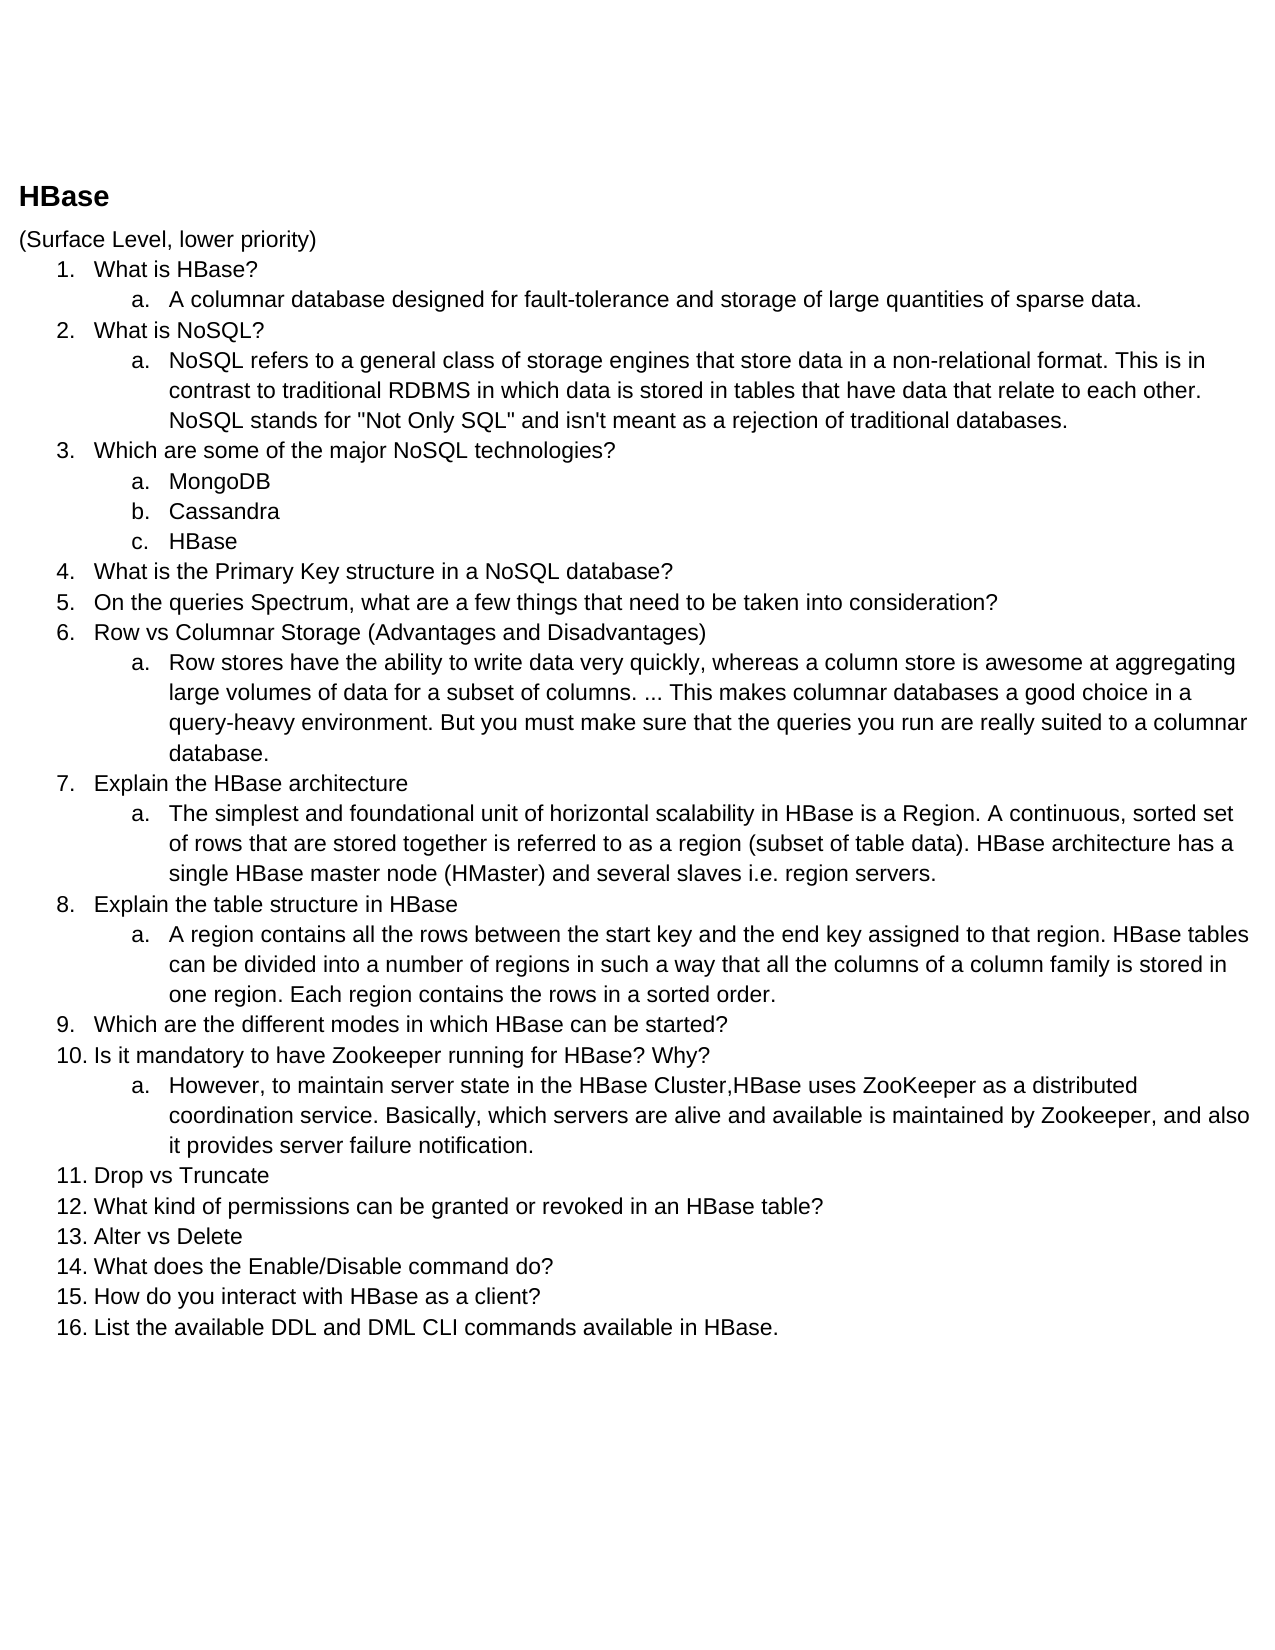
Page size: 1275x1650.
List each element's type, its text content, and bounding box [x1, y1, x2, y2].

list List the available DDL and DML CLI commands available in HBase. [56, 1313, 1256, 1340]
list Row vs Columnar Storage (Advantages and Disadvantages) [56, 619, 1256, 645]
list A columnar database designed for fault-tolerance and storage of large quantities of sparse data. [131, 286, 1256, 313]
text (Surface Level, lower priority) [19, 226, 1256, 252]
list What is HBase? [56, 256, 1256, 283]
list HBase [131, 528, 1256, 554]
list A region contains all the rows between the start key and the end key assigned to that region. HBase tables can be divided into a number of regions in such a way that all the columns of a column family is stored in one region. Each region contains the rows in a sorted order. [131, 921, 1256, 1008]
list MongoDB [131, 468, 1256, 494]
list What is the Primary Key structure in a NoSQL database? [56, 558, 1256, 585]
list Is it mandatory to have Zookeeper running for HBase? Why? [56, 1042, 1256, 1068]
subtitle HBase [19, 179, 1256, 213]
list NoSQL refers to a general class of storage engines that store data in a non-relational format. This is in contrast to traditional RDBMS in which data is stored in tables that have data that relate to each other. NoSQL stands for "Not Only SQL" and isn't meant as a rejection of traditional databases. [131, 347, 1256, 434]
list Which are some of the major NoSQL technologies? [56, 437, 1256, 464]
list Drop vs Truncate [56, 1162, 1256, 1189]
list What kind of permissions can be granted or revoked in an HBase table? [56, 1193, 1256, 1219]
list Explain the HBase architecture [56, 770, 1256, 796]
list What does the Enable/Disable command do? [56, 1253, 1256, 1279]
list The simplest and foundational unit of horizontal scalability in HBase is a Region. A continuous, sorted set of rows that are stored together is referred to as a region (subset of table data). HBase architecture has a single HBase master node (HMaster) and several slaves i.e. region servers. [131, 800, 1256, 887]
list What is NoSQL? [56, 317, 1256, 343]
list Cassandra [131, 498, 1256, 524]
list Which are the different modes in which HBase can be started? [56, 1011, 1256, 1038]
list On the queries Spectrum, what are a few things that need to be taken into consideration? [56, 588, 1256, 615]
list Explain the table structure in HBase [56, 891, 1256, 917]
list Alter vs Delete [56, 1223, 1256, 1249]
list Row stores have the ability to write data very quickly, whereas a column store is awesome at aggregating large volumes of data for a subset of columns. ... This makes columnar databases a good choice in a query-heavy environment. But you must make sure that the queries you run are really suited to a columnar database. [131, 649, 1256, 766]
list How do you interact with HBase as a client? [56, 1283, 1256, 1310]
list However, to maintain server state in the HBase Cluster,HBase uses ZooKeeper as a distributed coordination service. Basically, which servers are alive and available is maintained by Zookeeper, and also it provides server failure notification. [131, 1072, 1256, 1159]
